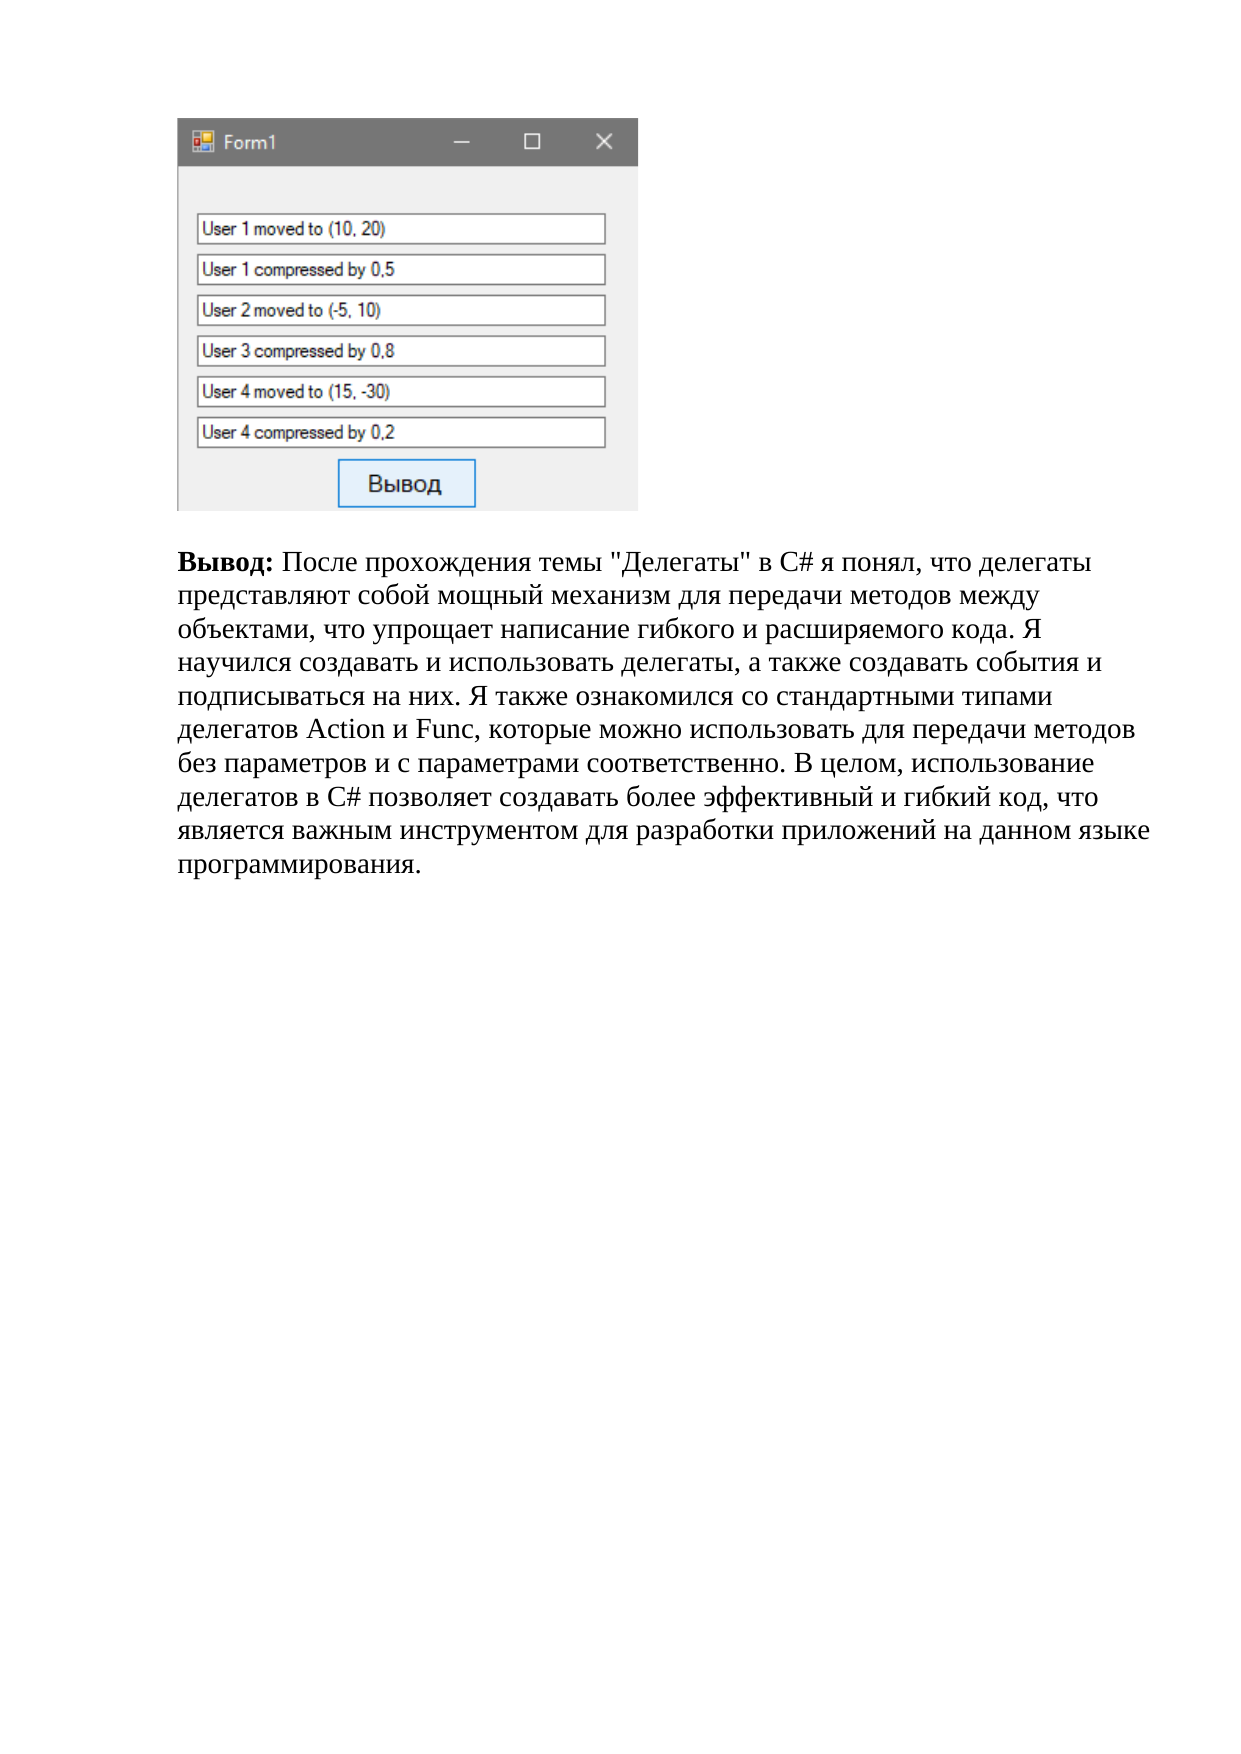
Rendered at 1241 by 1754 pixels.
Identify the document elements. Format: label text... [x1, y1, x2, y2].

text Вывод: После прохождения темы "Делегаты" в C# я понял, что делегаты представляют собой мощный механизм для передачи методов между объектами, что упрощает написание гибкого и расширяемого кода. Я научился создавать и использовать делегаты, а также создавать события и подписываться на них. Я также ознакомился со стандартными типами делегатов Action и Func, которые можно использовать для передачи методов без параметров и с параметрами соответственно. В целом, использование делегатов в C# позволяет создавать более эффективный и гибкий код, что является важным инструментом для разработки приложений на данном языке программирования. [177, 544, 1152, 879]
picture [177, 118, 639, 511]
